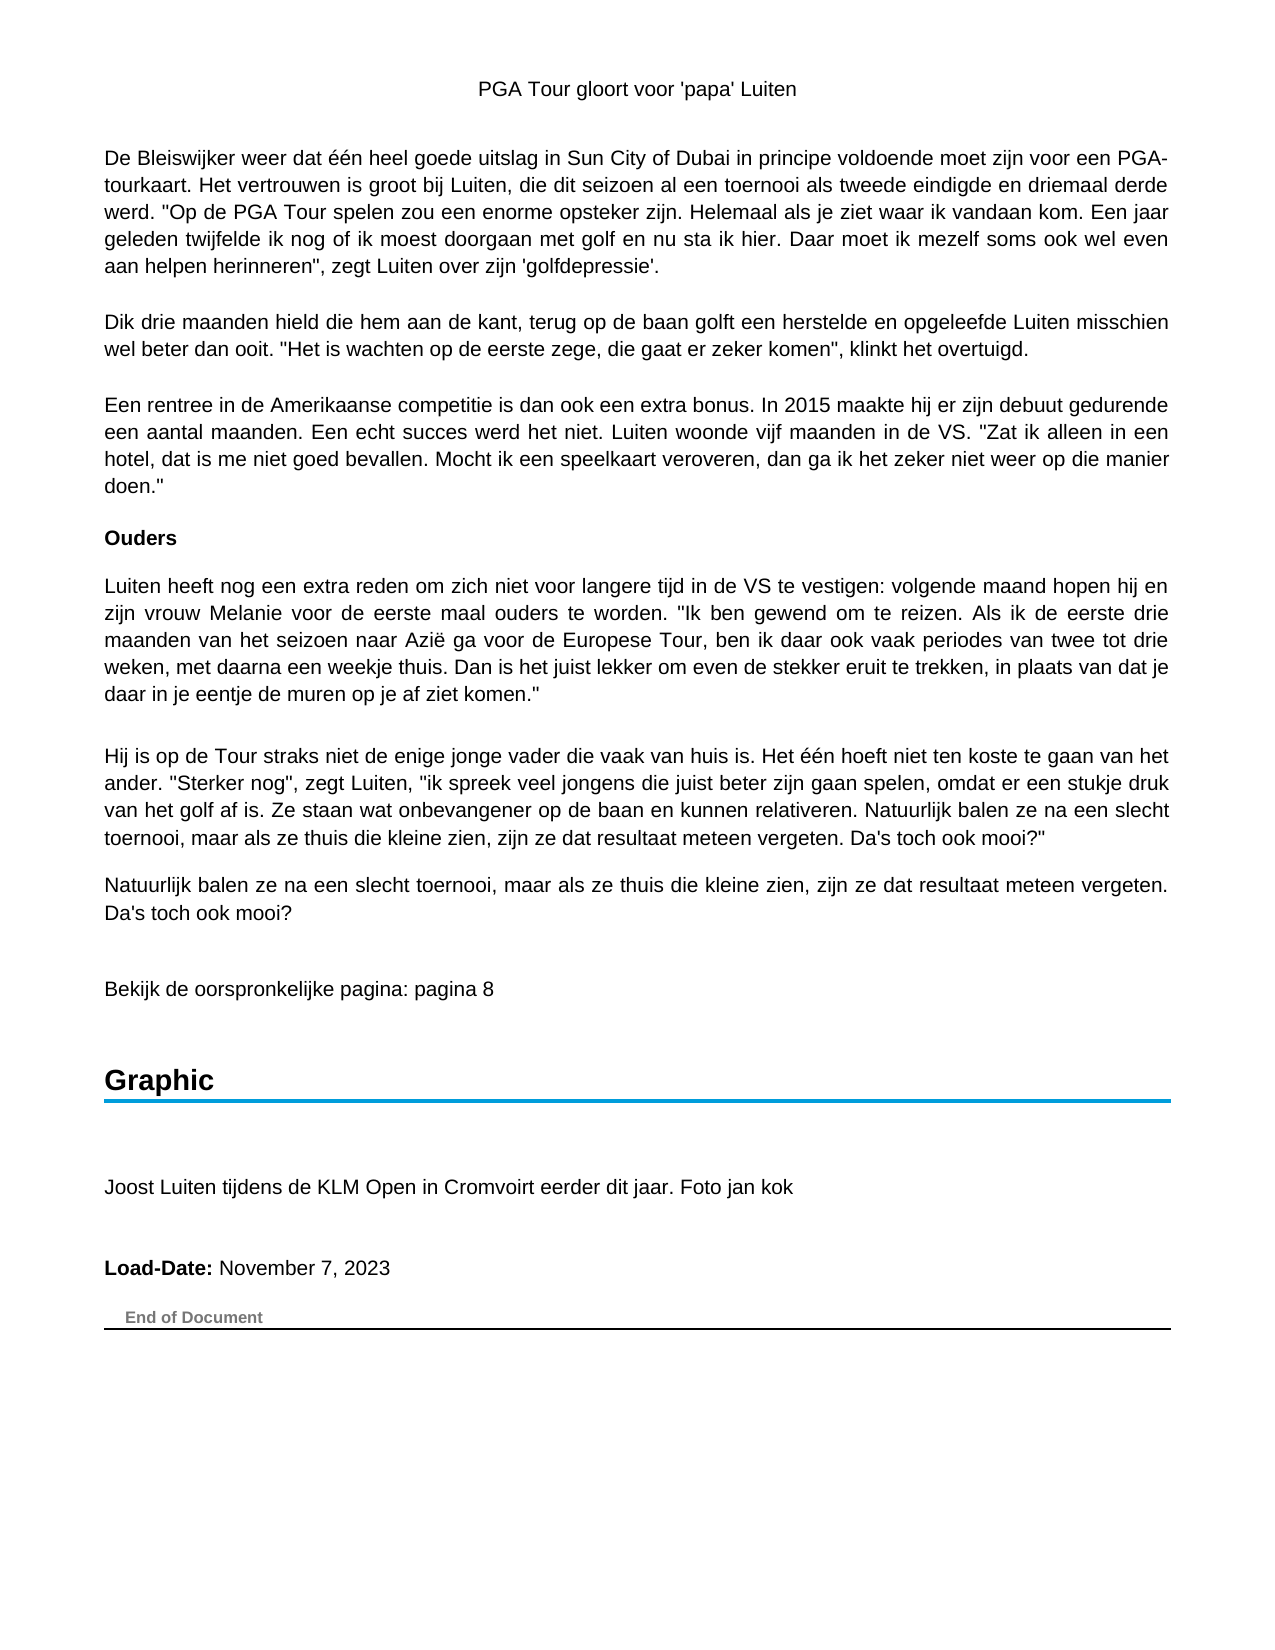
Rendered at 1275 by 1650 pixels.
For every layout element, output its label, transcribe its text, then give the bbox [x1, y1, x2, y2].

text Hij is op de Tour straks niet de enige jonge vader die vaak van huis is. Het één hoeft niet ten koste te gaan van het ander. "Sterker nog", zegt Luiten, "ik spreek veel jongens die juist beter zijn gaan spelen, omdat er een stukje druk van het golf af is. Ze staan wat onbevangener op de baan en kunnen relativeren. Natuurlijk balen ze na een slecht toernooi, maar als ze thuis die kleine zien, zijn ze dat resultaat meteen vergeten. Da's toch ook mooi?" [104, 741, 1171, 849]
text De Bleiswijker weer dat één heel goede uitslag in Sun City of Dubai in principe voldoende moet zijn voor een PGA-tourkaart. Het vertrouwen is groot bij Luiten, die dit seizoen al een toernooi als tweede eindigde en driemaal derde werd. "Op de PGA Tour spelen zou een enorme opsteker zijn. Helemaal als je ziet waar ik vandaan kom. Een jaar geleden twijfelde ik nog of ik moest doorgaan met golf en nu sta ik hier. Daar moet ik mezelf soms ook wel even aan helpen herinneren", zegt Luiten over zijn 'golfdepressie'. [104, 142, 1171, 278]
text Load-Date: November 7, 2023 [104, 1224, 1171, 1279]
text Bekijk de oorspronkelijke pagina: pagina 8 [104, 974, 1171, 1001]
text Joost Luiten tijdens de KLM Open in Cromvoirt eerder dit jaar. Foto jan kok [104, 1172, 1171, 1199]
text Ouders [104, 523, 1171, 550]
text Graphic [104, 1026, 1171, 1097]
text End of Document [125, 1308, 1171, 1327]
text Een rentree in de Amerikaanse competitie is dan ook een extra bonus. In 2015 maakte hij er zijn debuut gedurende een aantal maanden. Een echt succes werd het niet. Luiten woonde vijf maanden in de VS. "Zat ik alleen in een hotel, dat is me niet goed bevallen. Mocht ik een speelkaart veroveren, dan ga ik het zeker niet weer op die manier doen." [104, 389, 1171, 498]
text Luiten heeft nog een extra reden om zich niet voor langere tijd in de VS te vestigen: volgende maand hopen hij en zijn vrouw Melanie voor de eerste maal ouders te worden. "Ik ben gewend om te reizen. Als ik de eerste drie maanden van het seizoen naar Azië ga voor de Europese Tour, ben ik daar ook vaak periodes van twee tot drie weken, met daarna een weekje thuis. Dan is het juist lekker om even de stekker eruit te trekken, in plaats van dat je daar in je eentje de muren op je af ziet komen." [104, 571, 1171, 706]
text Dik drie maanden hield die hem aan de kant, terug op de baan golft een herstelde en opgeleefde Luiten misschien wel beter dan ooit. "Het is wachten op de eerste zege, die gaat er zeker komen", klinkt het overtuigd. [104, 306, 1171, 361]
text Natuurlijk balen ze na een slecht toernooi, maar als ze thuis die kleine zien, zijn ze dat resultaat meteen vergeten. Da's toch ook mooi? [104, 870, 1171, 924]
